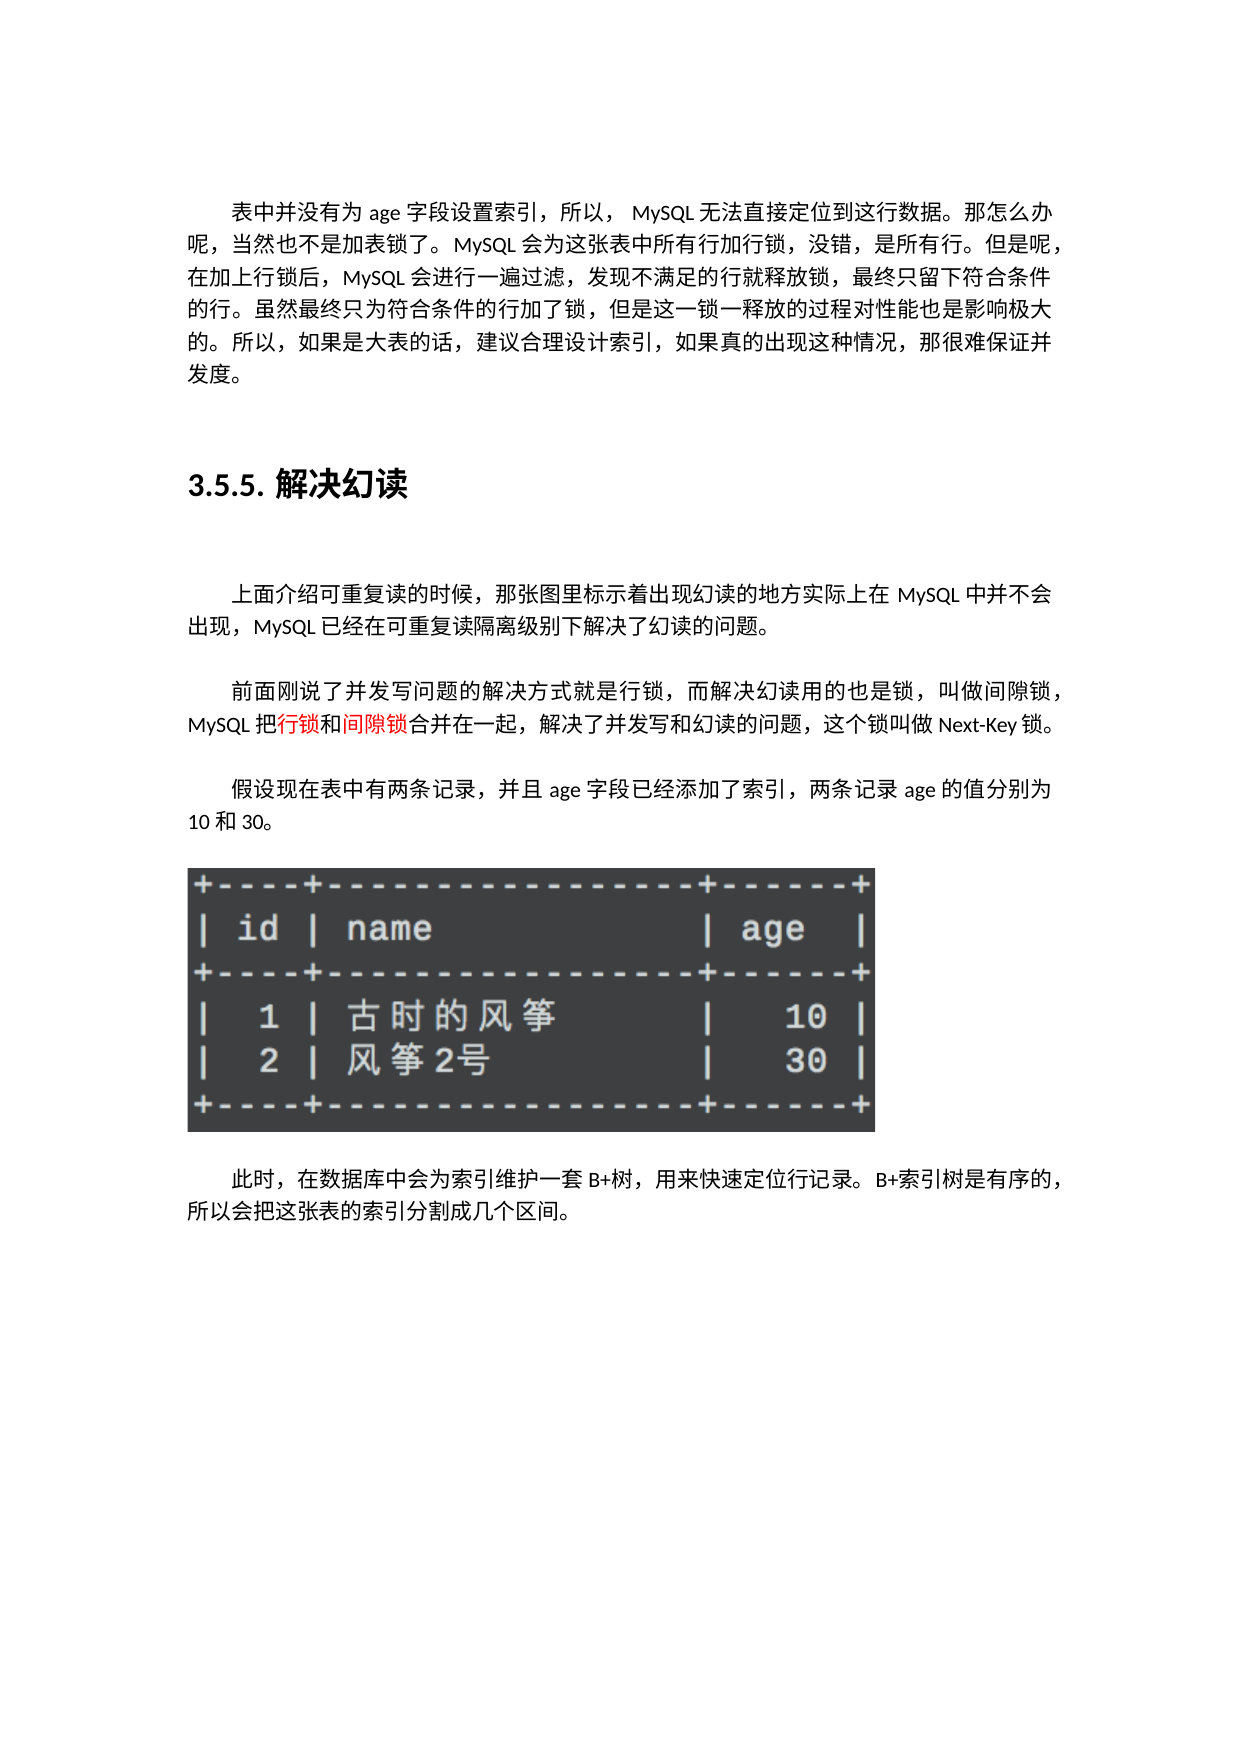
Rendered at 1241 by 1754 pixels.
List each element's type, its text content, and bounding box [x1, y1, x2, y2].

subtitle 解决幻读 [187, 449, 1053, 514]
text 上面介绍可重复读的时候，那张图里标示着出现幻读的地方实际上在 MySQL 中并不会出现，MySQL 已经在可重复读隔离级别下解决了幻读的问题。 [187, 576, 1053, 641]
text 表中并没有为 age 字段设置索引，所以， MySQL 无法直接定位到这行数据。那怎么办呢，当然也不是加表锁了。MySQL 会为这张表中所有行加行锁，没错，是所有行。但是呢，在加上行锁后，MySQL 会进行一遍过滤，发现不满足的行就释放锁，最终只留下符合条件的行。虽然最终只为符合条件的行加了锁，但是这一锁一释放的过程对性能也是影响极大的。所以，如果是大表的话，建议合理设计索引，如果真的出现这种情况，那很难保证并发度。 [187, 194, 1053, 389]
picture [187, 868, 876, 1132]
text 前面刚说了并发写问题的解决方式就是行锁，而解决幻读用的也是锁，叫做间隙锁，MySQL 把行锁和间隙锁合并在一起，解决了并发写和幻读的问题，这个锁叫做 Next-Key锁。 [187, 674, 1053, 739]
text 假设现在表中有两条记录，并且 age 字段已经添加了索引，两条记录 age 的值分别为 10 和 30。 [187, 771, 1053, 836]
text 此时，在数据库中会为索引维护一套B+树，用来快速定位行记录。B+索引树是有序的，所以会把这张表的索引分割成几个区间。 [187, 1161, 1053, 1226]
